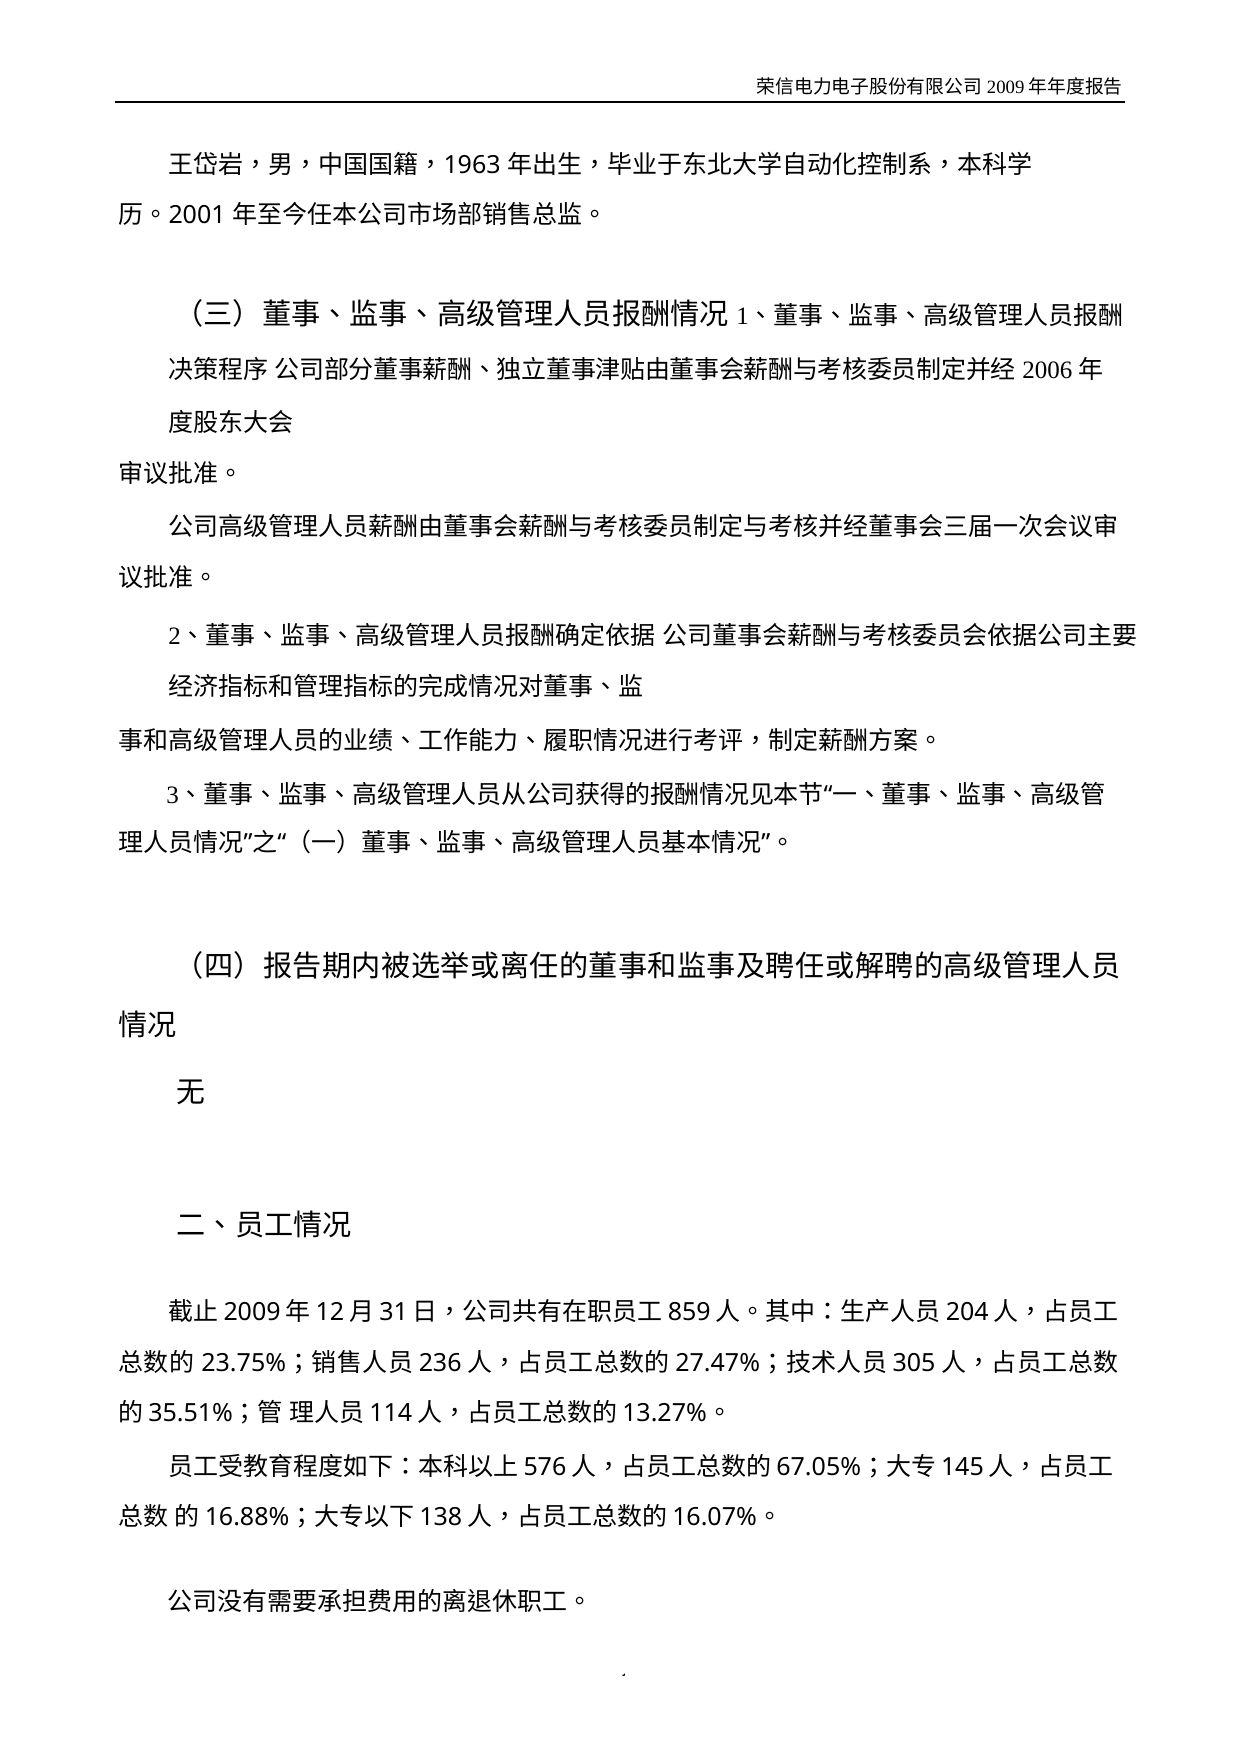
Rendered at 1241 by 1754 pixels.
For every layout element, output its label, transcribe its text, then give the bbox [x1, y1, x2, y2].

subtitle 二、员工情况 [176, 1204, 1138, 1244]
text 审议批准。 [118, 458, 1138, 489]
text 截止2009年12月31日，公司共有在职员工859人。其中：生产人员204人，占员工总数的 23.75%；销售人员236人，占员工总数的27.47%；技术人员305人，占员工总数的35.51%；管 理人员114人，占员工总数的13.27%。 [118, 1294, 1119, 1429]
text 2、董事、监事、高级管理人员报酬确定依据 公司董事会薪酬与考核委员会依据公司主要经济指标和管理指标的完成情况对董事、监 [168, 617, 1138, 703]
subtitle （四）报告期内被选举或离任的董事和监事及聘任或解聘的高级管理人员 情况 [118, 945, 1123, 1043]
text 公司高级管理人员薪酬由董事会薪酬与考核委员制定与考核并经董事会三届一次会议审 议批准。 [118, 509, 1138, 593]
subtitle 无 [176, 1071, 1138, 1111]
text 公司没有需要承担费用的离退休职工。 [167, 1583, 1138, 1617]
text 王岱岩，男，中国国籍，1963 年出生，毕业于东北大学自动化控制系，本科学历。2001 年至今任本公司市场部销售总监。 [118, 147, 1123, 231]
text 员工受教育程度如下：本科以上576人，占员工总数的67.05%；大专145人，占员工总数 的16.88%；大专以下138人，占员工总数的16.07%。 [118, 1448, 1121, 1533]
text 事和高级管理人员的业绩、工作能力、履职情况进行考评，制定薪酬方案。 [118, 723, 1138, 757]
text 3、董事、监事、高级管理人员从公司获得的报酬情况见本节“一、董事、监事、高级管 理人员情况”之“（一）董事、监事、高级管理人员基本情况”。 [118, 777, 1123, 859]
text （三）董事、监事、高级管理人员报酬情况 1、董事、监事、高级管理人员报酬决策程序 公司部分董事薪酬、独立董事津贴由董事会薪酬与考核委员制定并经 2006 年度股东大会 [168, 293, 1124, 439]
